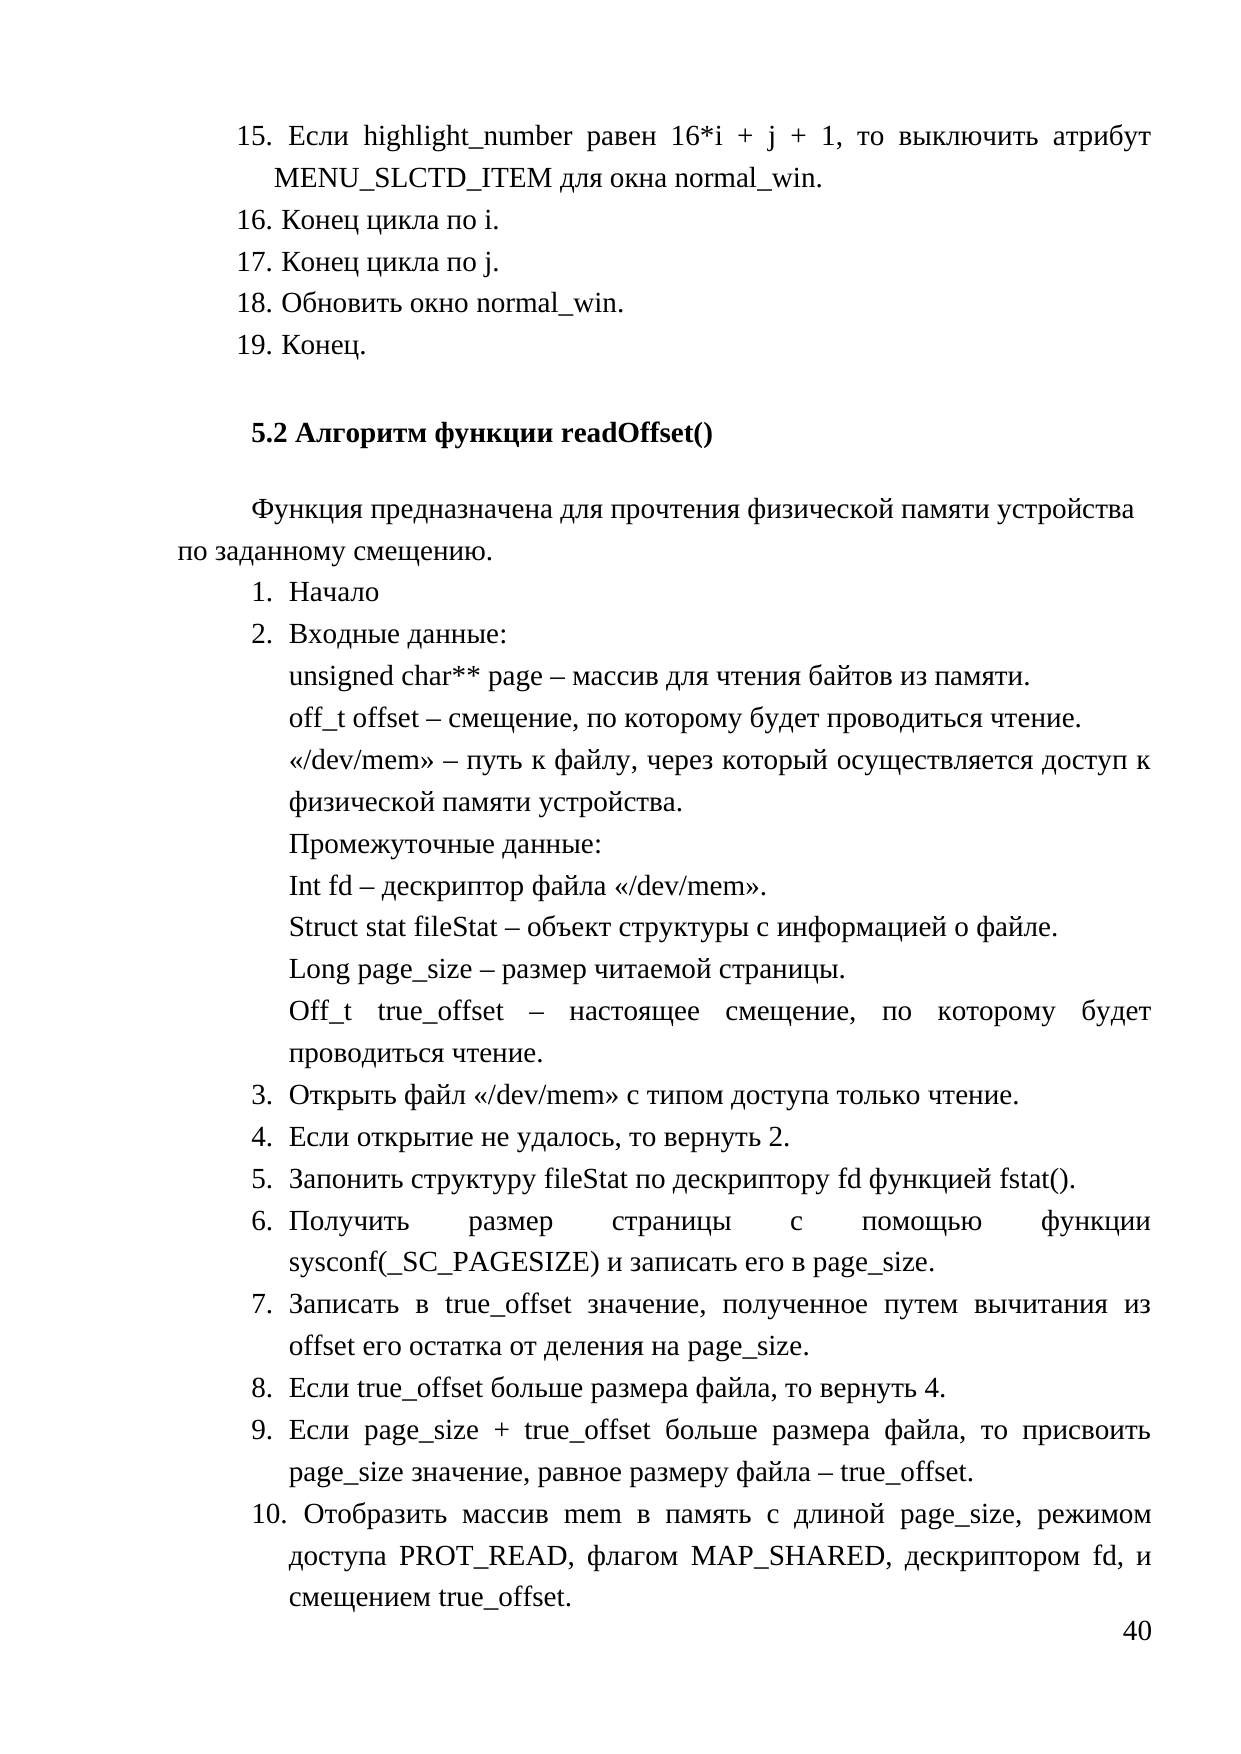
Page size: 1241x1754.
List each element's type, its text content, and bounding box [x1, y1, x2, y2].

list Записать в true_offset значение, полученное путем вычитания из offset его остатка от деления на page_size. [251, 1286, 1152, 1362]
list Получить размер страницы с помощью функции sysconf(_SC_PAGESIZE) и записать его в page_size. [251, 1203, 1152, 1278]
text Функция предназначена для прочтения физической памяти устройства по заданному смещению. [177, 491, 1152, 566]
list Открыть файл «/dev/mem» с типом доступа только чтение. [251, 1077, 1152, 1111]
list Конец цикла по j. [236, 244, 1152, 277]
subtitle 5.2 Алгоритм функции readOffset() [177, 415, 1152, 449]
list Long page_size – размер читаемой страницы. [288, 951, 1152, 985]
list «/dev/mem» – путь к файлу, через который осуществляется доступ к физической памяти устройства. [288, 742, 1152, 817]
list Входные данные: [251, 616, 1152, 650]
list Промежуточные данные: [288, 826, 1152, 859]
list Конец. [236, 327, 1152, 361]
list Int fd – дескриптор файла «/dev/mem». [288, 868, 1152, 901]
list Обновить окно normal_win. [236, 286, 1152, 319]
list off_t offset – смещение, по которому будет проводиться чтение. [288, 700, 1152, 734]
list Конец цикла по i. [236, 202, 1152, 235]
list Если highlight_number равен 16*i + j + 1, то выключить атрибут MENU_SLCTD_ITEM для окна normal_win. [236, 118, 1152, 193]
list Off_t true_offset – настоящее смещение, по которому будет проводиться чтение. [288, 993, 1152, 1069]
list Если открытие не удалось, то вернуть 2. [251, 1119, 1152, 1152]
list unsigned char** page – массив для чтения байтов из памяти. [288, 658, 1152, 692]
list Если true_offset больше размера файла, то вернуть 4. [251, 1370, 1152, 1404]
list Struct stat fileStat – объект структуры с информацией о файле. [288, 909, 1152, 943]
list Начало [251, 574, 1152, 608]
list Запонить структуру fileStat по дескриптору fd функцией fstat(). [251, 1161, 1152, 1194]
list Отобразить массив mem в память с длиной page_size, режимом доступа PROT_READ, флагом MAP_SHARED, дескриптором fd, и смещением true_offset. [251, 1496, 1152, 1613]
list Если page_size + true_offset больше размера файла, то присвоить page_size значение, равное размеру файла – true_offset. [251, 1412, 1152, 1487]
